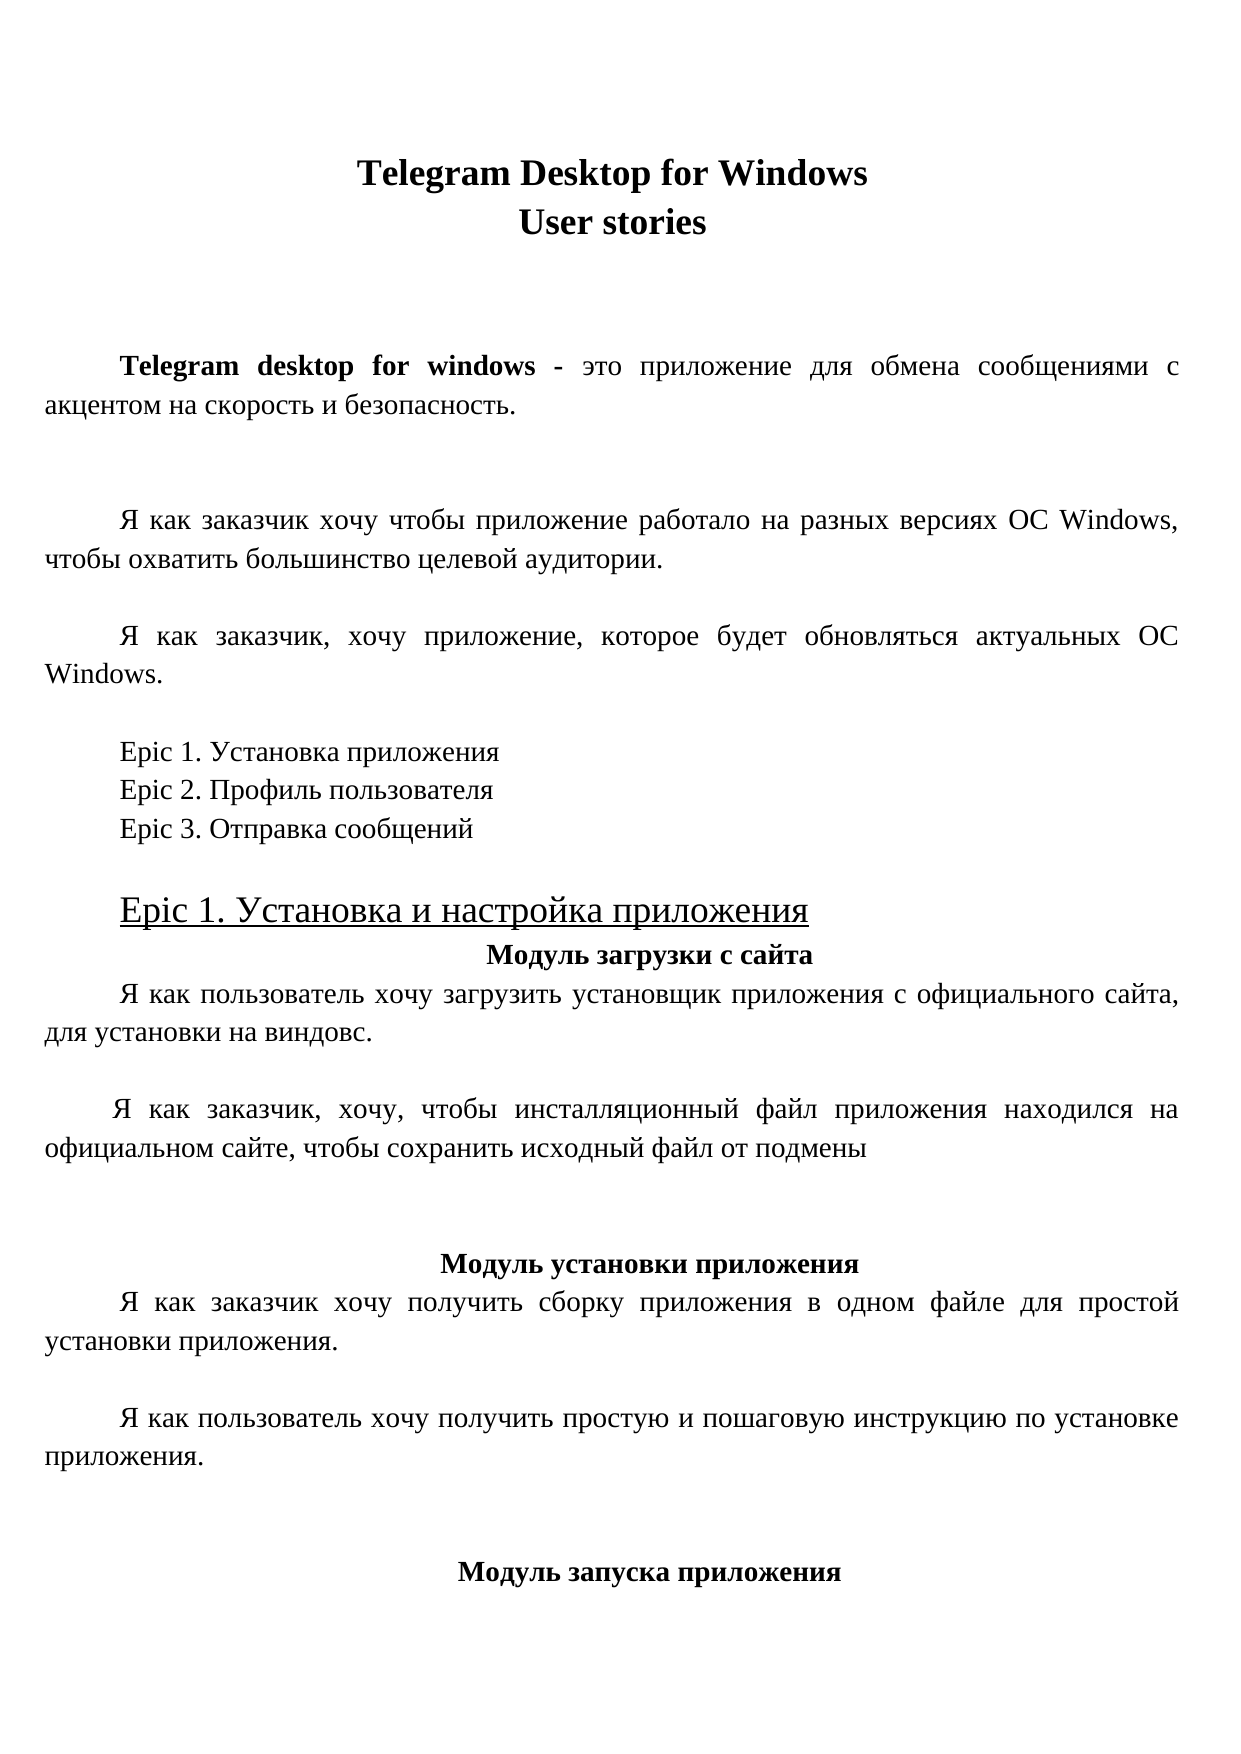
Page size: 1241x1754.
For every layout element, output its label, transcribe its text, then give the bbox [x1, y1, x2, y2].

text Epic 3. Отправка сообщений [44, 811, 1180, 844]
text Я как заказчик хочу чтобы приложение работало на разных версиях ОС Windows, чтобы охватить большинство целевой аудитории. [44, 502, 1180, 574]
text Epic 1. Установка и настройка приложения [44, 888, 1180, 931]
text Модуль установки приложения [44, 1246, 1180, 1279]
text Telegram desktop for windows - это приложение для обмена сообщениями с акцентом на скорость и безопасность. [44, 348, 1180, 420]
text Epic 1. Установка приложения [44, 734, 1180, 767]
text Я как заказчик, хочу, чтобы инсталляционный файл приложения находился на официальном сайте, чтобы сохранить исходный файл от подмены [44, 1092, 1180, 1164]
text Я как заказчик, хочу приложение, которое будет обновляться актуальных ОС Windows. [44, 618, 1180, 690]
text Модуль загрузки с сайта [44, 937, 1180, 971]
text Модуль запуска приложения [44, 1554, 1180, 1588]
text User stories [44, 199, 1180, 243]
text Я как пользователь хочу получить простую и пошаговую инструкцию по установке приложения. [44, 1400, 1180, 1472]
text Epic 2. Профиль пользователя [44, 772, 1180, 806]
text Telegram Desktop for Windows [44, 150, 1180, 193]
text Я как заказчик хочу получить сборку приложения в одном файле для простой установки приложения. [44, 1284, 1180, 1356]
text Я как пользователь хочу загрузить установщик приложения с официального сайта, для установки на виндовс. [44, 976, 1180, 1048]
